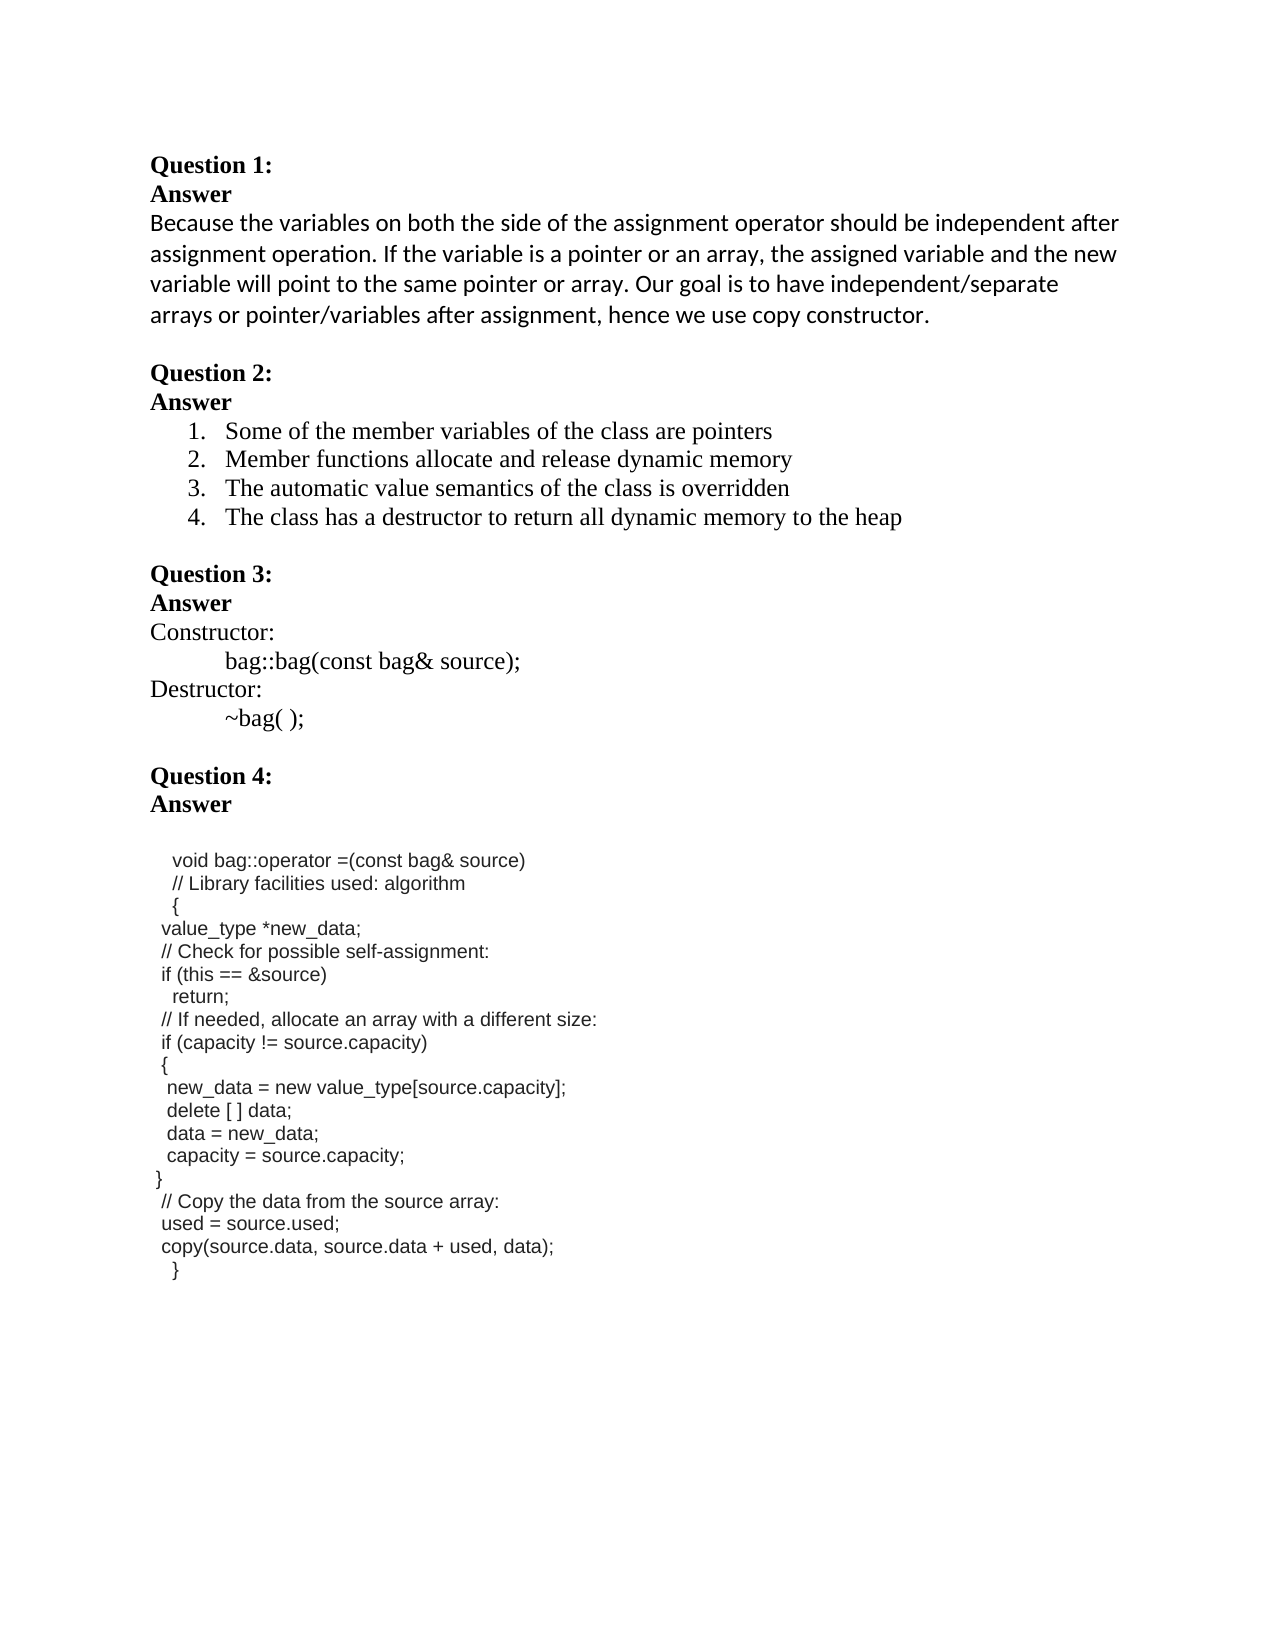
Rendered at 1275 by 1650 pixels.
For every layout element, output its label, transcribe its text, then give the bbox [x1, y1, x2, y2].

text // If needed, allocate an array with a different size: if (capacity != source.capacity) { new_data = new value_type[source.capacity]; delete [ ] data; data = new_data; capacity = source.capacity; } [150, 1008, 1125, 1189]
list Member functions allocate and release dynamic memory [187, 444, 1125, 473]
text Because the variables on both the side of the assignment operator should be independent after assignment operation. If the variable is a pointer or an array, the assigned variable and the new variable will point to the same pointer or array. Our goal is to have independent/separate arrays or pointer/variables after assignment, hence we use copy constructor. [150, 207, 1125, 329]
text Answer [150, 387, 1125, 416]
text Question 3: [150, 559, 1125, 588]
text bag::bag(const bag& source); [150, 646, 1125, 674]
text void bag::operator =(const bag& source) // Library facilities used: algorithm { value_type *new_data; [150, 849, 1125, 940]
text Answer [150, 789, 1125, 818]
text Answer [150, 588, 1125, 617]
text Constructor: [150, 617, 1125, 646]
text Question 2: [150, 358, 1125, 387]
list The class has a destructor to return all dynamic memory to the heap [187, 502, 1125, 531]
text Destructor: [150, 674, 1125, 703]
text // Copy the data from the source array: used = source.used; copy(source.data, source.data + used, data); } [150, 1189, 1125, 1280]
text Answer [150, 179, 1125, 207]
list Some of the member variables of the class are pointers [187, 416, 1125, 444]
text ~bag( ); [150, 703, 1125, 732]
text Question 4: [150, 761, 1125, 789]
list The automatic value semantics of the class is overridden [187, 473, 1125, 502]
text // Check for possible self-assignment: if (this == &source) return; [150, 940, 1125, 1008]
text Question 1: [150, 150, 1125, 179]
